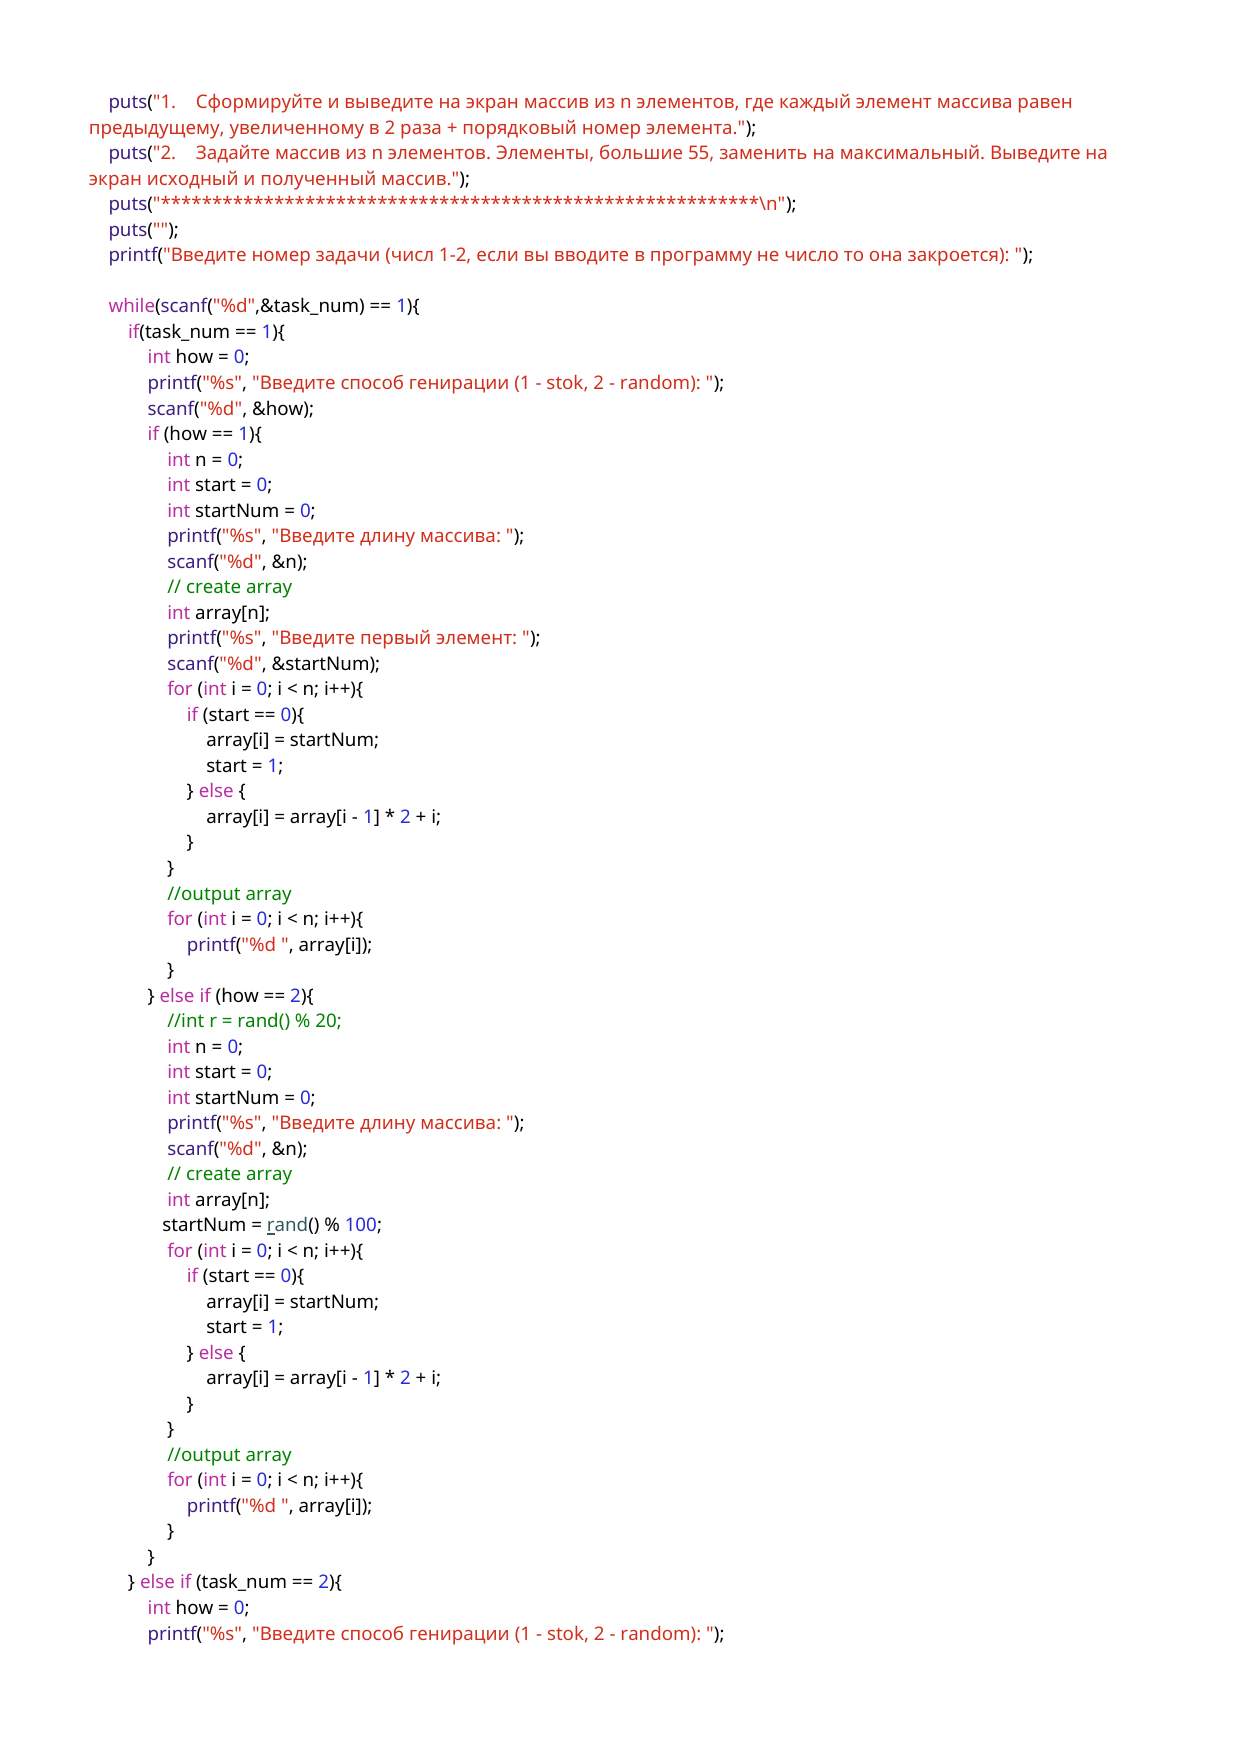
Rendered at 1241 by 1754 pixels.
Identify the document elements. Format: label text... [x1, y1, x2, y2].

text for (int i = 0; i < n; i++){ [89, 1467, 1152, 1492]
text // create array [89, 573, 1152, 599]
text //output array [89, 1441, 1152, 1467]
text for (int i = 0; i < n; i++){ [89, 1237, 1152, 1263]
text } [89, 829, 1152, 854]
text int start = 0; [89, 471, 1152, 497]
text puts("2. Задайте массив из n элементов. Элементы, большие 55, заменить на максимальный. Выведите на экран исходный и полученный массив."); [89, 140, 1152, 191]
text } [89, 1543, 1152, 1569]
text array[i] = array[i - 1] * 2 + i; [89, 1365, 1152, 1390]
text printf("%s", "Введите длину массива: "); [89, 1109, 1152, 1135]
text scanf("%d", &n); [89, 1135, 1152, 1161]
text int start = 0; [89, 1058, 1152, 1084]
text //output array [89, 880, 1152, 905]
text } [89, 1416, 1152, 1441]
text int startNum = 0; [89, 497, 1152, 522]
text } [89, 956, 1152, 982]
text int array[n]; [89, 599, 1152, 624]
text for (int i = 0; i < n; i++){ [89, 905, 1152, 931]
text scanf("%d", &startNum); [89, 650, 1152, 676]
text } [89, 1518, 1152, 1543]
text printf("%d ", array[i]); [89, 1492, 1152, 1518]
text while(scanf("%d",&task_num) == 1){ [89, 293, 1152, 318]
text // create array [89, 1161, 1152, 1186]
text int how = 0; [89, 344, 1152, 369]
text if (start == 0){ [89, 1263, 1152, 1288]
text int startNum = 0; [89, 1084, 1152, 1109]
text scanf("%d", &n); [89, 548, 1152, 573]
text printf("%s", "Введите длину массива: "); [89, 522, 1152, 548]
text array[i] = array[i - 1] * 2 + i; [89, 803, 1152, 829]
text } else { [89, 778, 1152, 803]
text start = 1; [89, 1314, 1152, 1339]
text puts("1. Сформируйте и выведите на экран массив из n элементов, где каждый элемент массива равен предыдущему, увеличенному в 2 раза + порядковый номер элемента."); [89, 89, 1152, 140]
text start = 1; [89, 752, 1152, 778]
text array[i] = startNum; [89, 1288, 1152, 1314]
text if (how == 1){ [89, 420, 1152, 446]
text puts("**********************************************************\n"); [89, 191, 1152, 216]
text scanf("%d", &how); [89, 395, 1152, 420]
text } else if (task_num == 2){ [89, 1569, 1152, 1594]
text int array[n]; [89, 1186, 1152, 1212]
text } else { [89, 1339, 1152, 1365]
text int n = 0; [89, 1033, 1152, 1058]
text int n = 0; [89, 446, 1152, 471]
text if (start == 0){ [89, 701, 1152, 727]
text printf("%d ", array[i]); [89, 931, 1152, 956]
text for (int i = 0; i < n; i++){ [89, 676, 1152, 701]
text int how = 0; [89, 1594, 1152, 1620]
text printf("Введите номер задачи (числ 1-2, если вы вводите в программу не число то она закроется): "); [89, 242, 1152, 267]
text if(task_num == 1){ [89, 318, 1152, 344]
text } [89, 1390, 1152, 1416]
text array[i] = startNum; [89, 727, 1152, 752]
text printf("%s", "Введите способ генирации (1 - stok, 2 - random): "); [89, 369, 1152, 395]
text printf("%s", "Введите первый элемент: "); [89, 624, 1152, 650]
text printf("%s", "Введите способ генирации (1 - stok, 2 - random): "); [89, 1620, 1152, 1645]
text puts(""); [89, 216, 1152, 242]
text } else if (how == 2){ [89, 982, 1152, 1007]
text //int r = rand() % 20; [89, 1007, 1152, 1033]
text } [89, 854, 1152, 880]
text startNum = rand() % 100; [89, 1212, 1152, 1237]
